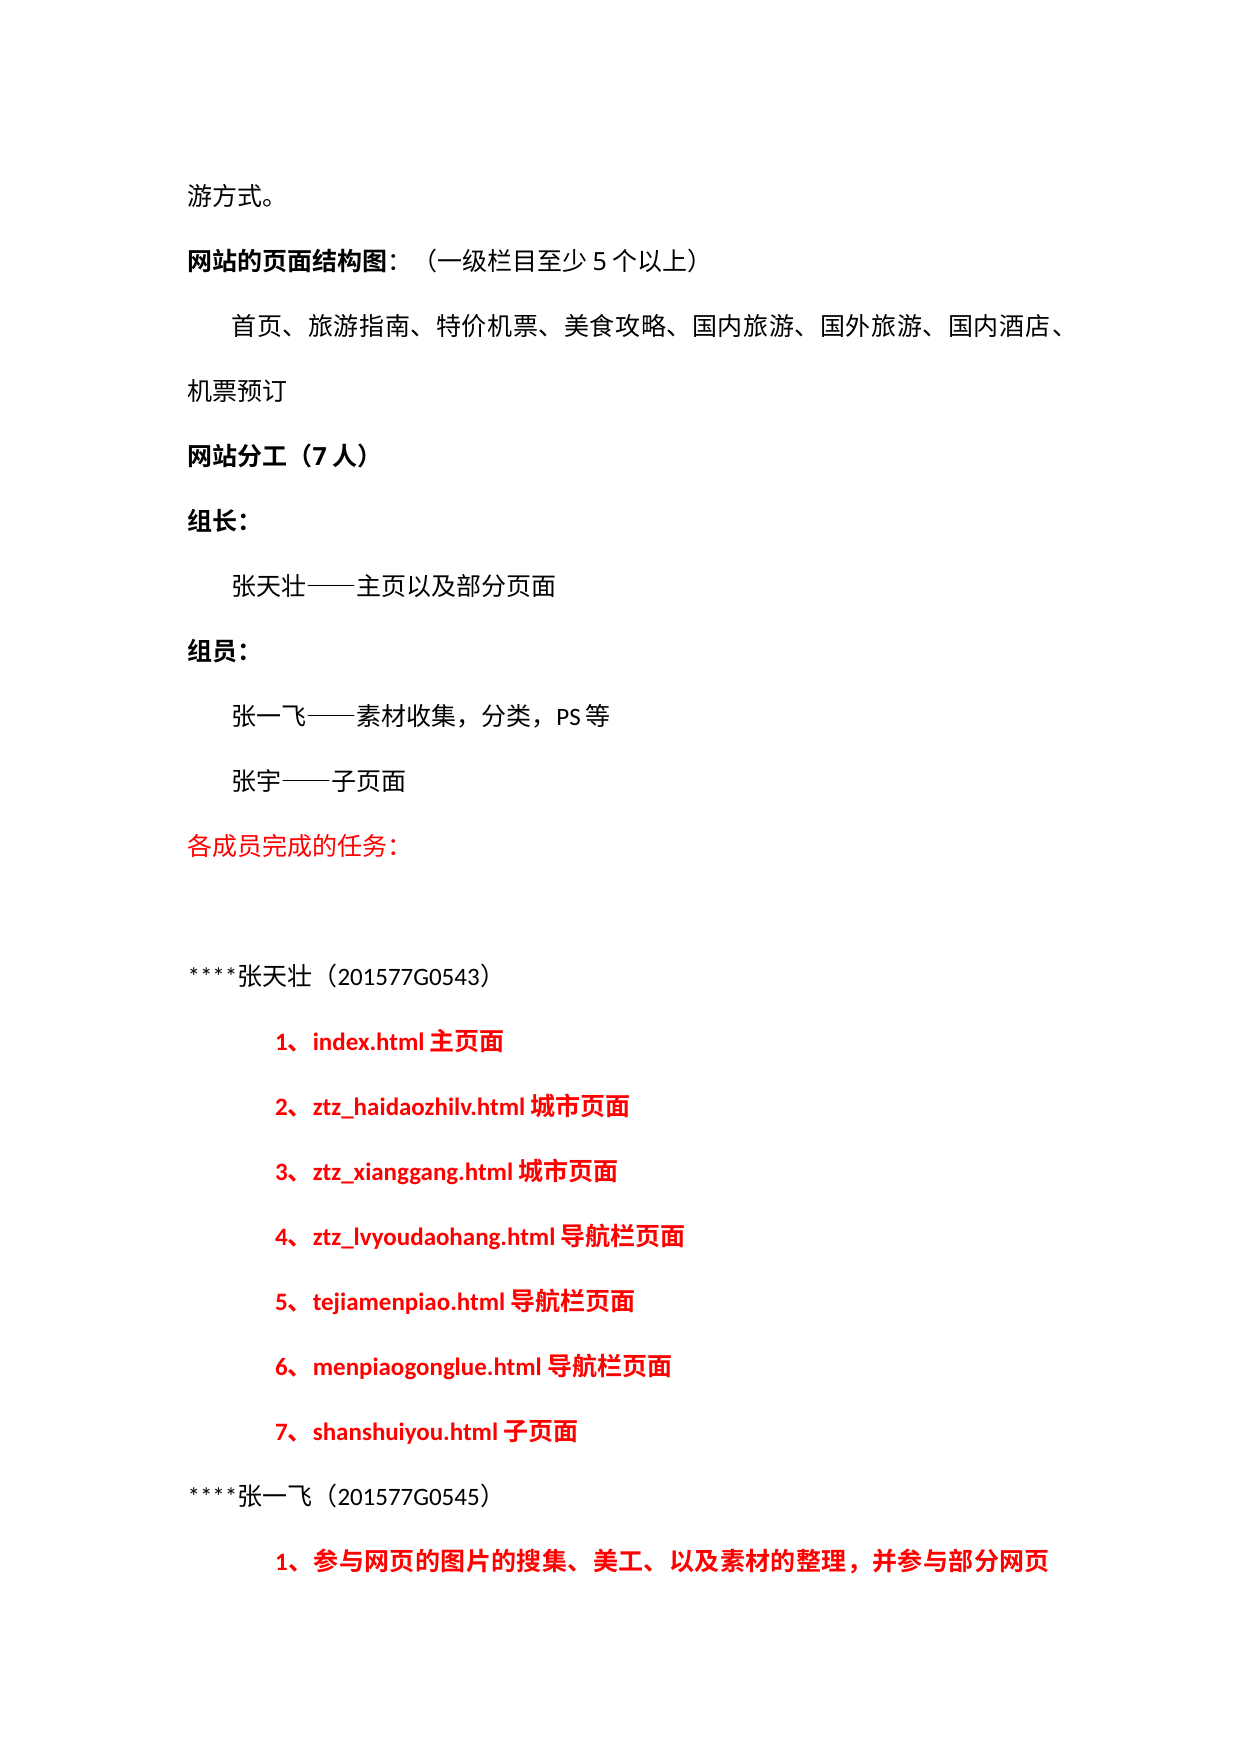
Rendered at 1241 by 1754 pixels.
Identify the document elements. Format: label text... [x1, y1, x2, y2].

text 3、ztz_xianggang.html城市页面 [187, 1137, 1053, 1202]
text 张天壮——主页以及部分页面 [187, 552, 1053, 617]
text 4、ztz_lvyoudaohang.html导航栏页面 [187, 1202, 1053, 1267]
text 张一飞——素材收集，分类，PS等 [187, 682, 1053, 747]
text 组长： [187, 487, 1053, 552]
text ****张一飞（201577G0545） [187, 1462, 1053, 1527]
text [187, 162, 1053, 227]
text 首页、旅游指南、特价机票、美食攻略、国内旅游、国外旅游、国内酒店、机票预订 [187, 292, 1053, 422]
text 网站的页面结构图：（一级栏目至少5个以上） [187, 227, 1053, 292]
text 6、menpiaogonglue.html导航栏页面 [187, 1332, 1053, 1397]
text 7、shanshuiyou.html子页面 [187, 1397, 1053, 1462]
text 5、tejiamenpiao.html导航栏页面 [187, 1267, 1053, 1332]
text 1、index.html主页面 [187, 1007, 1053, 1072]
text 2、ztz_haidaozhilv.html城市页面 [187, 1072, 1053, 1137]
text 网站分工（7人） [187, 422, 1053, 487]
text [187, 1527, 1053, 1592]
text ****张天壮（201577G0543） [187, 942, 1053, 1007]
text 各成员完成的任务： [187, 812, 1053, 877]
text 张宇——子页面 [187, 747, 1053, 812]
text 组员： [187, 617, 1053, 682]
